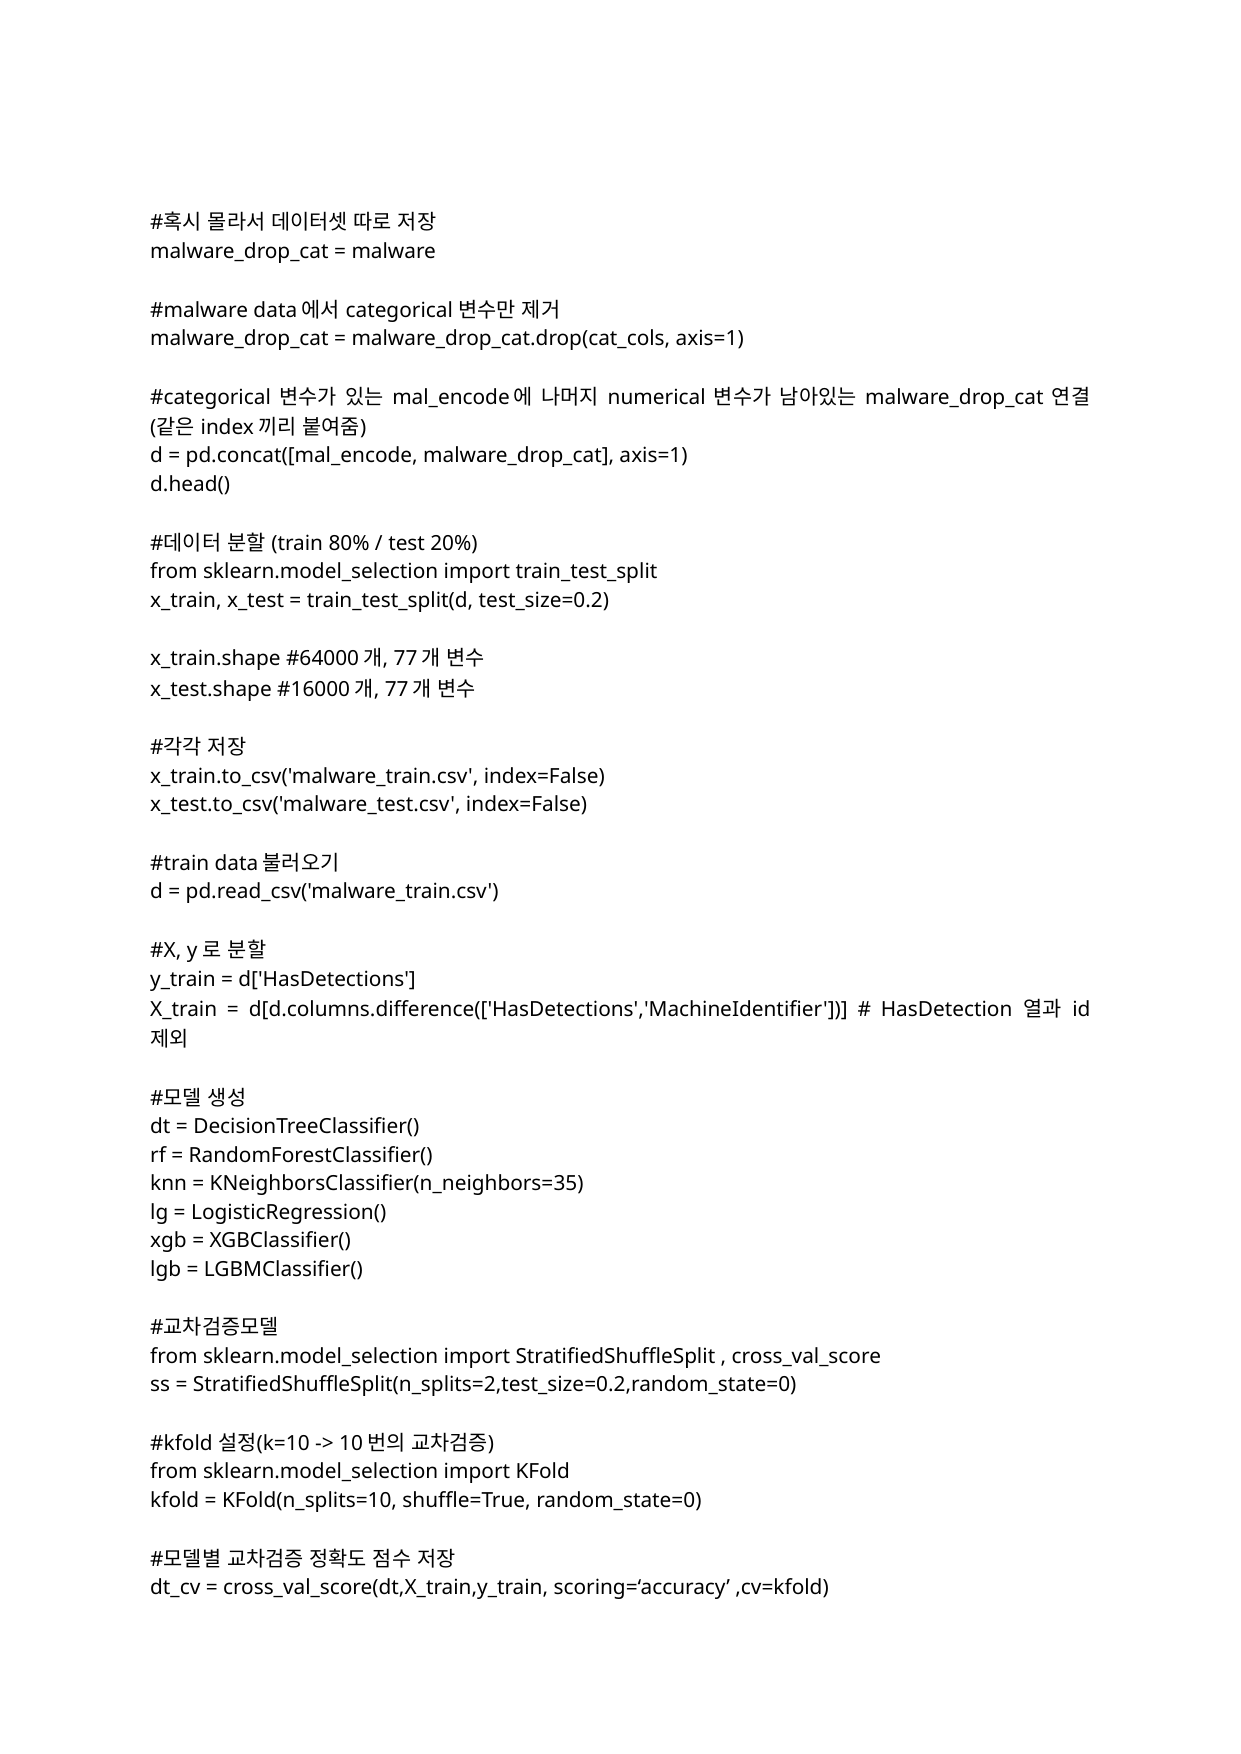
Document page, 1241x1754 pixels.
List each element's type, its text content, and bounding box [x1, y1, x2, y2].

text dt = DecisionTreeClassifier() [150, 1111, 1090, 1140]
text from sklearn.model_selection import train_test_split [150, 556, 1090, 585]
text x_test.to_csv('malware_test.csv', index=False) [150, 789, 1090, 818]
text knn = KNeighborsClassifier(n_neighbors=35) [150, 1168, 1090, 1197]
text lgb = LGBMClassifier() [150, 1254, 1090, 1282]
text #혹시 몰라서 데이터셋 따로 저장 [150, 206, 1090, 236]
text #모델별 교차검증 정확도 점수 저장 [150, 1542, 1090, 1572]
text d.head() [150, 469, 1090, 497]
text #kfold 설정(k=10 -> 10번의 교차검증) [150, 1426, 1090, 1456]
text x_train, x_test = train_test_split(d, test_size=0.2) [150, 585, 1090, 613]
text x_train.to_csv('malware_train.csv', index=False) [150, 761, 1090, 789]
text kfold = KFold(n_splits=10, shuffle=True, random_state=0) [150, 1485, 1090, 1513]
text rf = RandomForestClassifier() [150, 1140, 1090, 1168]
text x_test.shape #16000개, 77개 변수 [150, 672, 1090, 702]
text malware_drop_cat = malware [150, 236, 1090, 264]
text #X, y 로 분할 [150, 933, 1090, 964]
text from sklearn.model_selection import KFold [150, 1456, 1090, 1485]
text lg = LogisticRegression() [150, 1197, 1090, 1225]
text #데이터 분할 (train 80% / test 20%) [150, 526, 1090, 556]
text x_train.shape #64000개, 77개 변수 [150, 642, 1090, 672]
text #교차검증모델 [150, 1311, 1090, 1341]
text ss = StratifiedShuffleSplit(n_splits=2,test_size=0.2,random_state=0) [150, 1369, 1090, 1398]
text dt_cv = cross_val_score(dt,X_train,y_train, scoring=‘accuracy’ ,cv=kfold) [150, 1572, 1090, 1601]
text y_train = d['HasDetections'] [150, 964, 1090, 992]
text #모델 생성 [150, 1081, 1090, 1111]
text #malware data에서 categorical 변수만 제거 [150, 293, 1090, 323]
text xgb = XGBClassifier() [150, 1225, 1090, 1254]
text #categorical 변수가 있는 mal_encode에 나머지 numerical 변수가 남아있는 malware_drop_cat 연결(같은 index끼리 붙여줌) [150, 380, 1090, 441]
text X_train = d[d.columns.difference(['HasDetections','MachineIdentifier'])] # HasDetection 열과 id 제외 [150, 992, 1090, 1053]
text from sklearn.model_selection import StratifiedShuffleSplit , cross_val_score [150, 1341, 1090, 1369]
text #train data불러오기 [150, 846, 1090, 877]
text d = pd.concat([mal_encode, malware_drop_cat], axis=1) [150, 441, 1090, 469]
text #각각 저장 [150, 731, 1090, 761]
text d = pd.read_csv('malware_train.csv') [150, 877, 1090, 905]
text malware_drop_cat = malware_drop_cat.drop(cat_cols, axis=1) [150, 323, 1090, 352]
